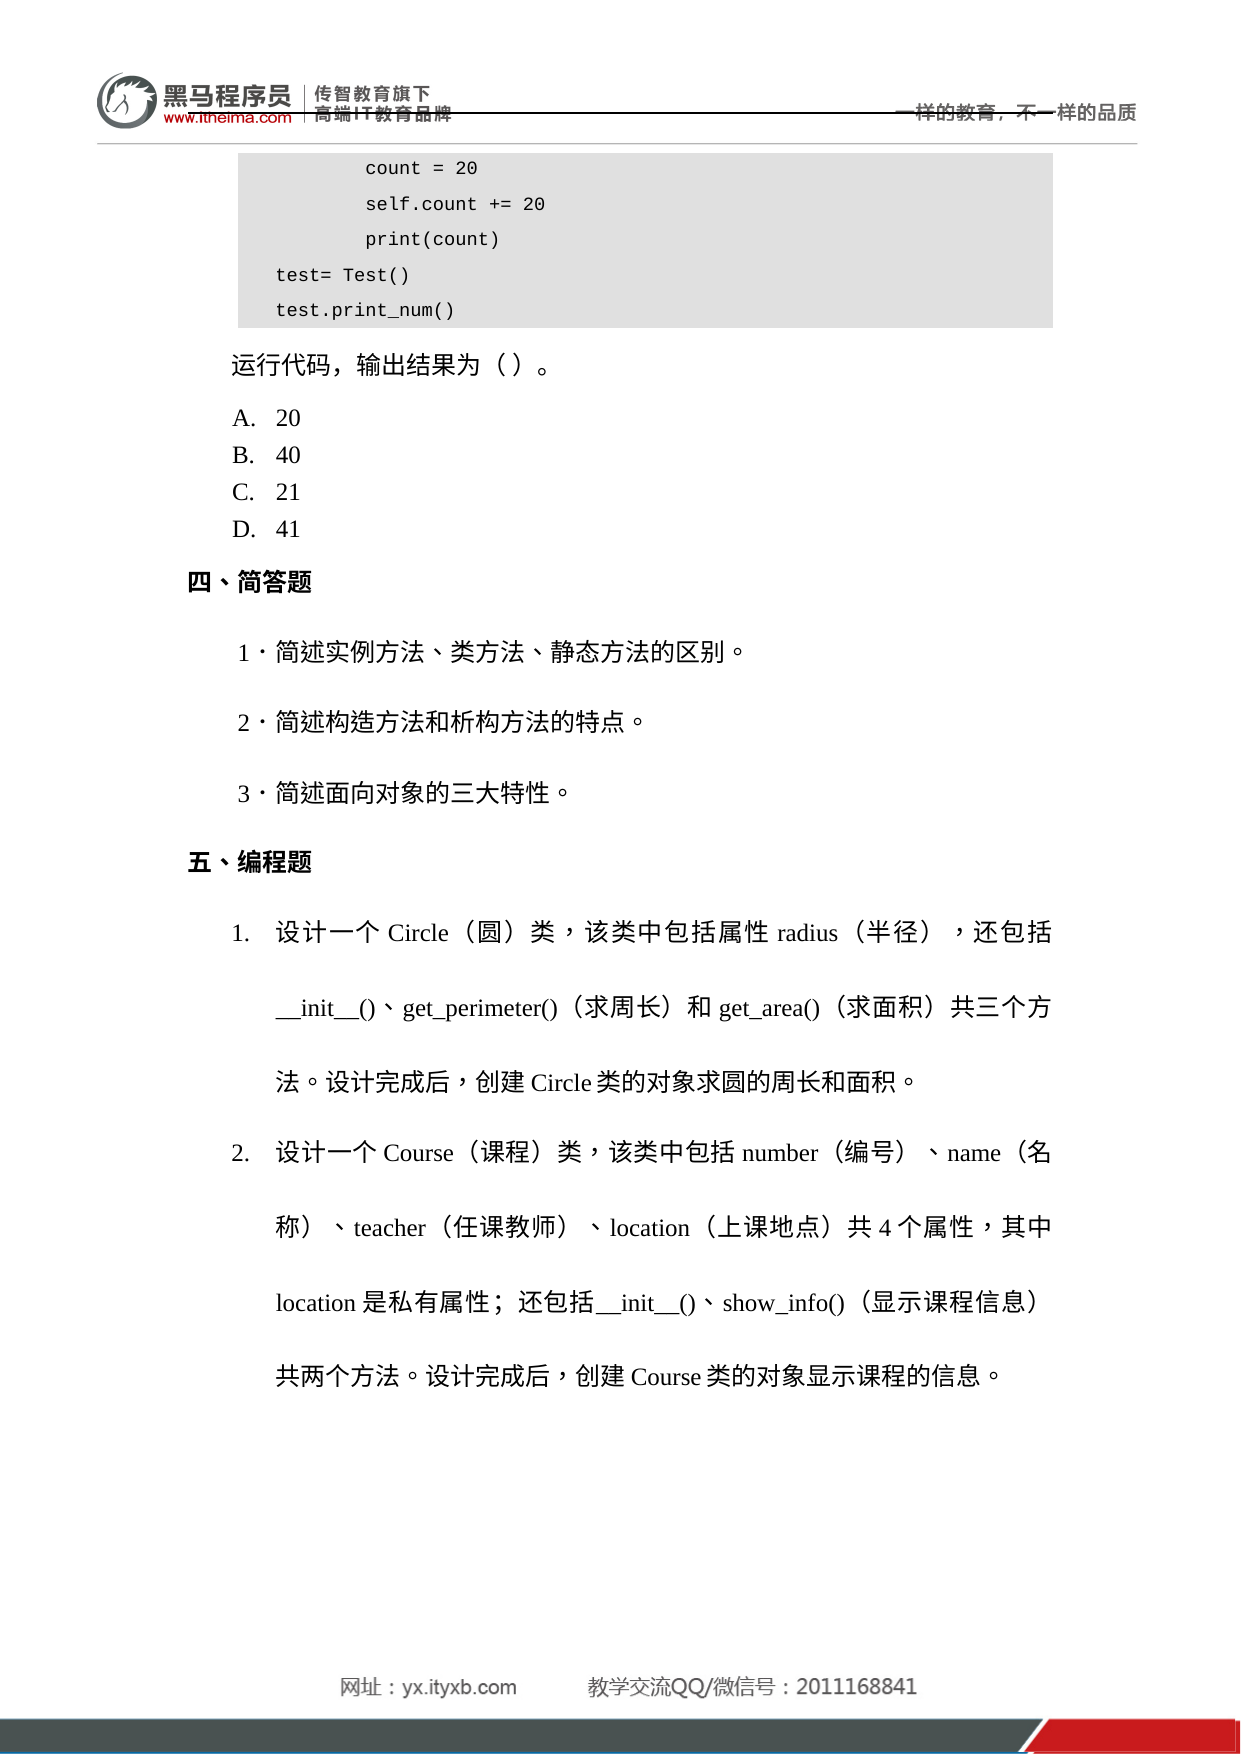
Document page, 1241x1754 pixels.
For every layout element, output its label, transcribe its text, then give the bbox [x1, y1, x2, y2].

list 简述构造方法和析构方法的特点。 [187, 689, 1053, 754]
text print(count) [238, 224, 1053, 257]
list 简答题 [187, 549, 1053, 614]
list 设计一个Course（课程）类，该类中包括number（编号）、name（名称）、teacher（任课教师）、location（上课地点）共4个属性，其中location是私有属性；还包括__init__()、show_info()（显示课程信息）共两个方法。设计完成后，创建Course类的对象显示课程的信息。 [231, 1119, 1053, 1408]
text 运行代码，输出结果为（ ）。 [187, 331, 1053, 396]
list 21 [232, 475, 1053, 508]
picture [0, 1602, 1241, 1754]
list 41 [232, 512, 1053, 544]
list 20 [232, 402, 1053, 434]
list 设计一个Circle（圆）类，该类中包括属性radius（半径），还包括__init__()、get_perimeter()（求周长）和get_area()（求面积）共三个方法。设计完成后，创建Circle类的对象求圆的周长和面积。 [231, 899, 1053, 1114]
list 简述实例方法、类方法、静态方法的区别。 [187, 619, 1053, 684]
text self.count += 20 [238, 189, 1053, 221]
text test= Test() [238, 260, 1053, 292]
list 编程题 [187, 829, 1053, 894]
picture [0, 3, 1241, 152]
list 40 [232, 438, 1053, 471]
list 简述面向对象的三大特性。 [187, 759, 1053, 824]
text count = 20 [238, 153, 1053, 186]
text test.print_num() [238, 296, 1053, 328]
